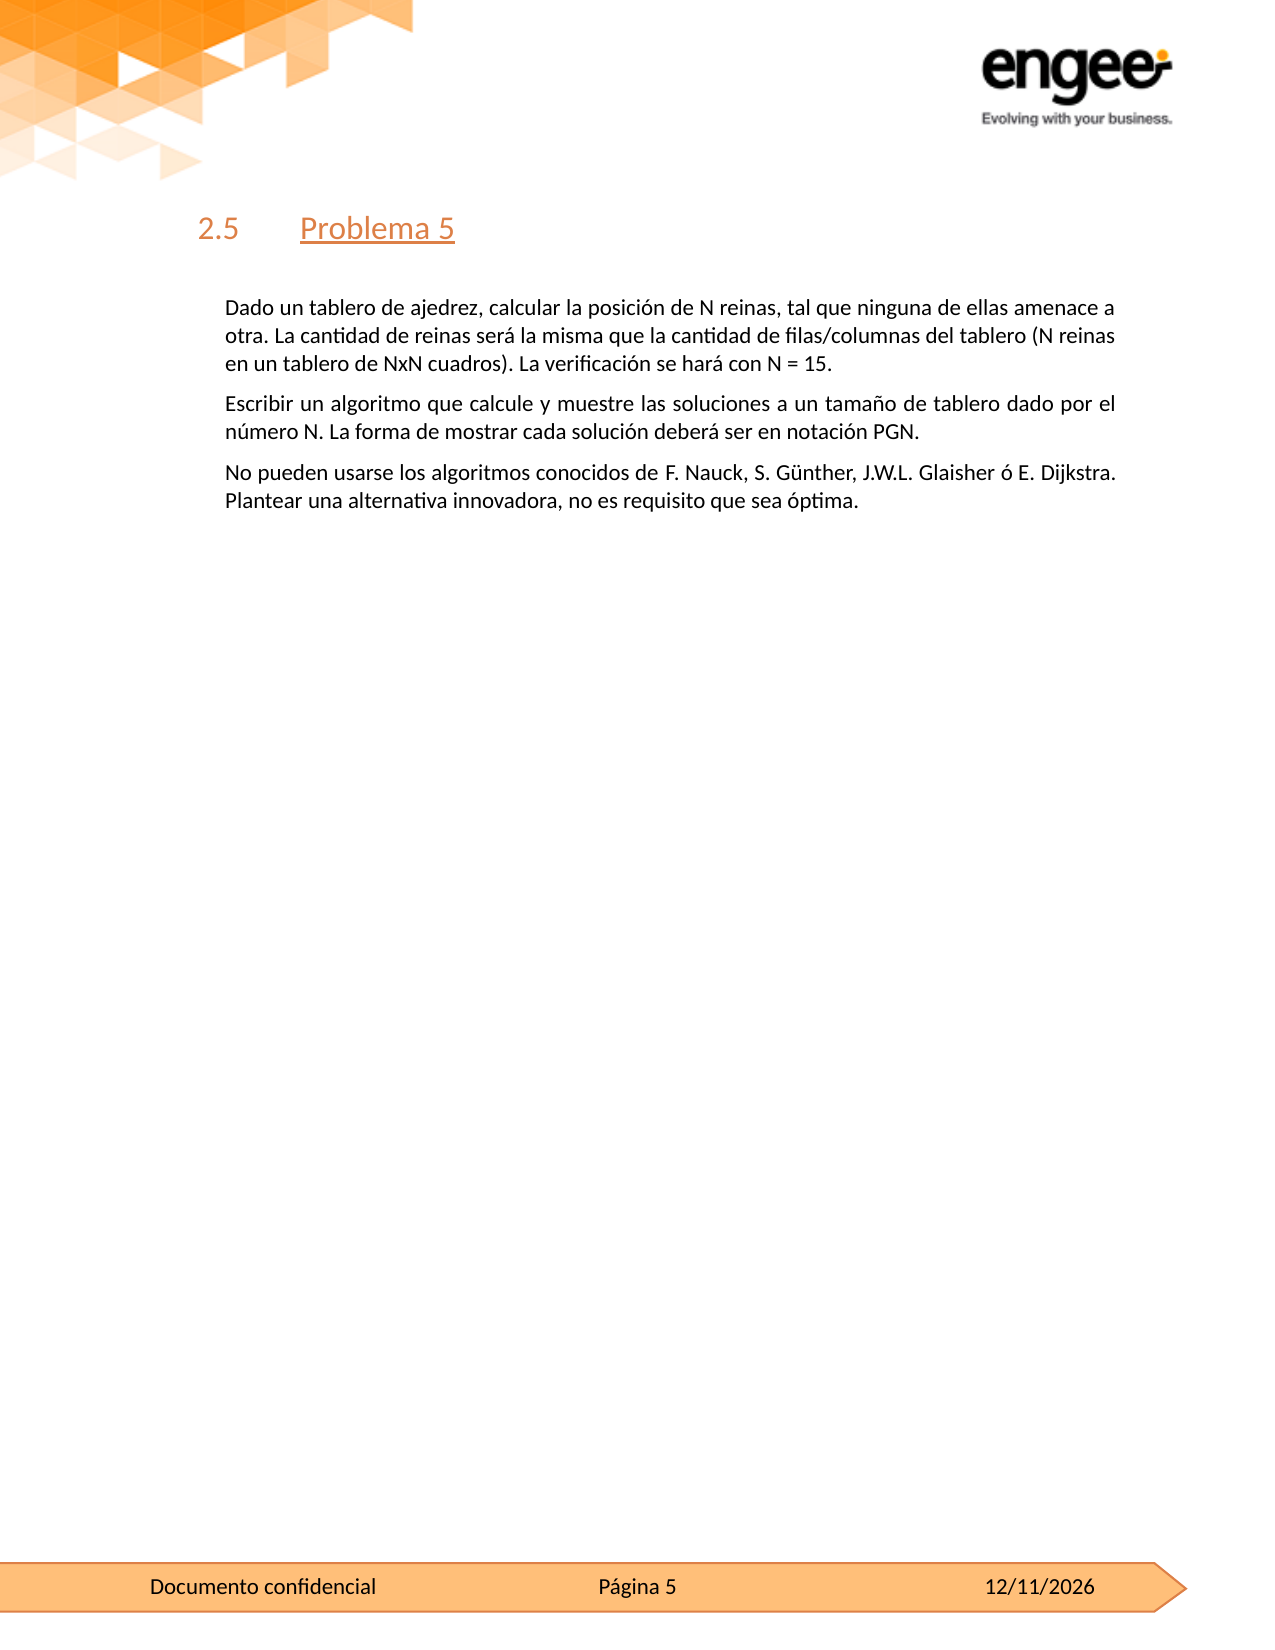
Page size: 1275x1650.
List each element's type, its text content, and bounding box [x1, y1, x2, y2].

picture [980, 41, 1181, 133]
picture [0, 0, 422, 196]
text No pueden usarse los algoritmos conocidos de F. Nauck, S. Günther, J.W.L. Glaisher ó E. Dijkstra. Plantear una alternativa innovadora, no es requisito que sea óptima. [225, 458, 1117, 514]
text Escribir un algoritmo que calcule y muestre las soluciones a un tamaño de tablero dado por el número N. La forma de mostrar cada solución deberá ser en notación PGN. [225, 389, 1117, 445]
text Dado un tablero de ajedrez, calcular la posición de N reinas, tal que ninguna de ellas amenace a otra. La cantidad de reinas será la misma que la cantidad de filas/columnas del tablero (N reinas en un tablero de NxN cuadros). La verificación se hará con N = 15. [225, 293, 1117, 377]
text Problema 5 [197, 207, 1119, 247]
